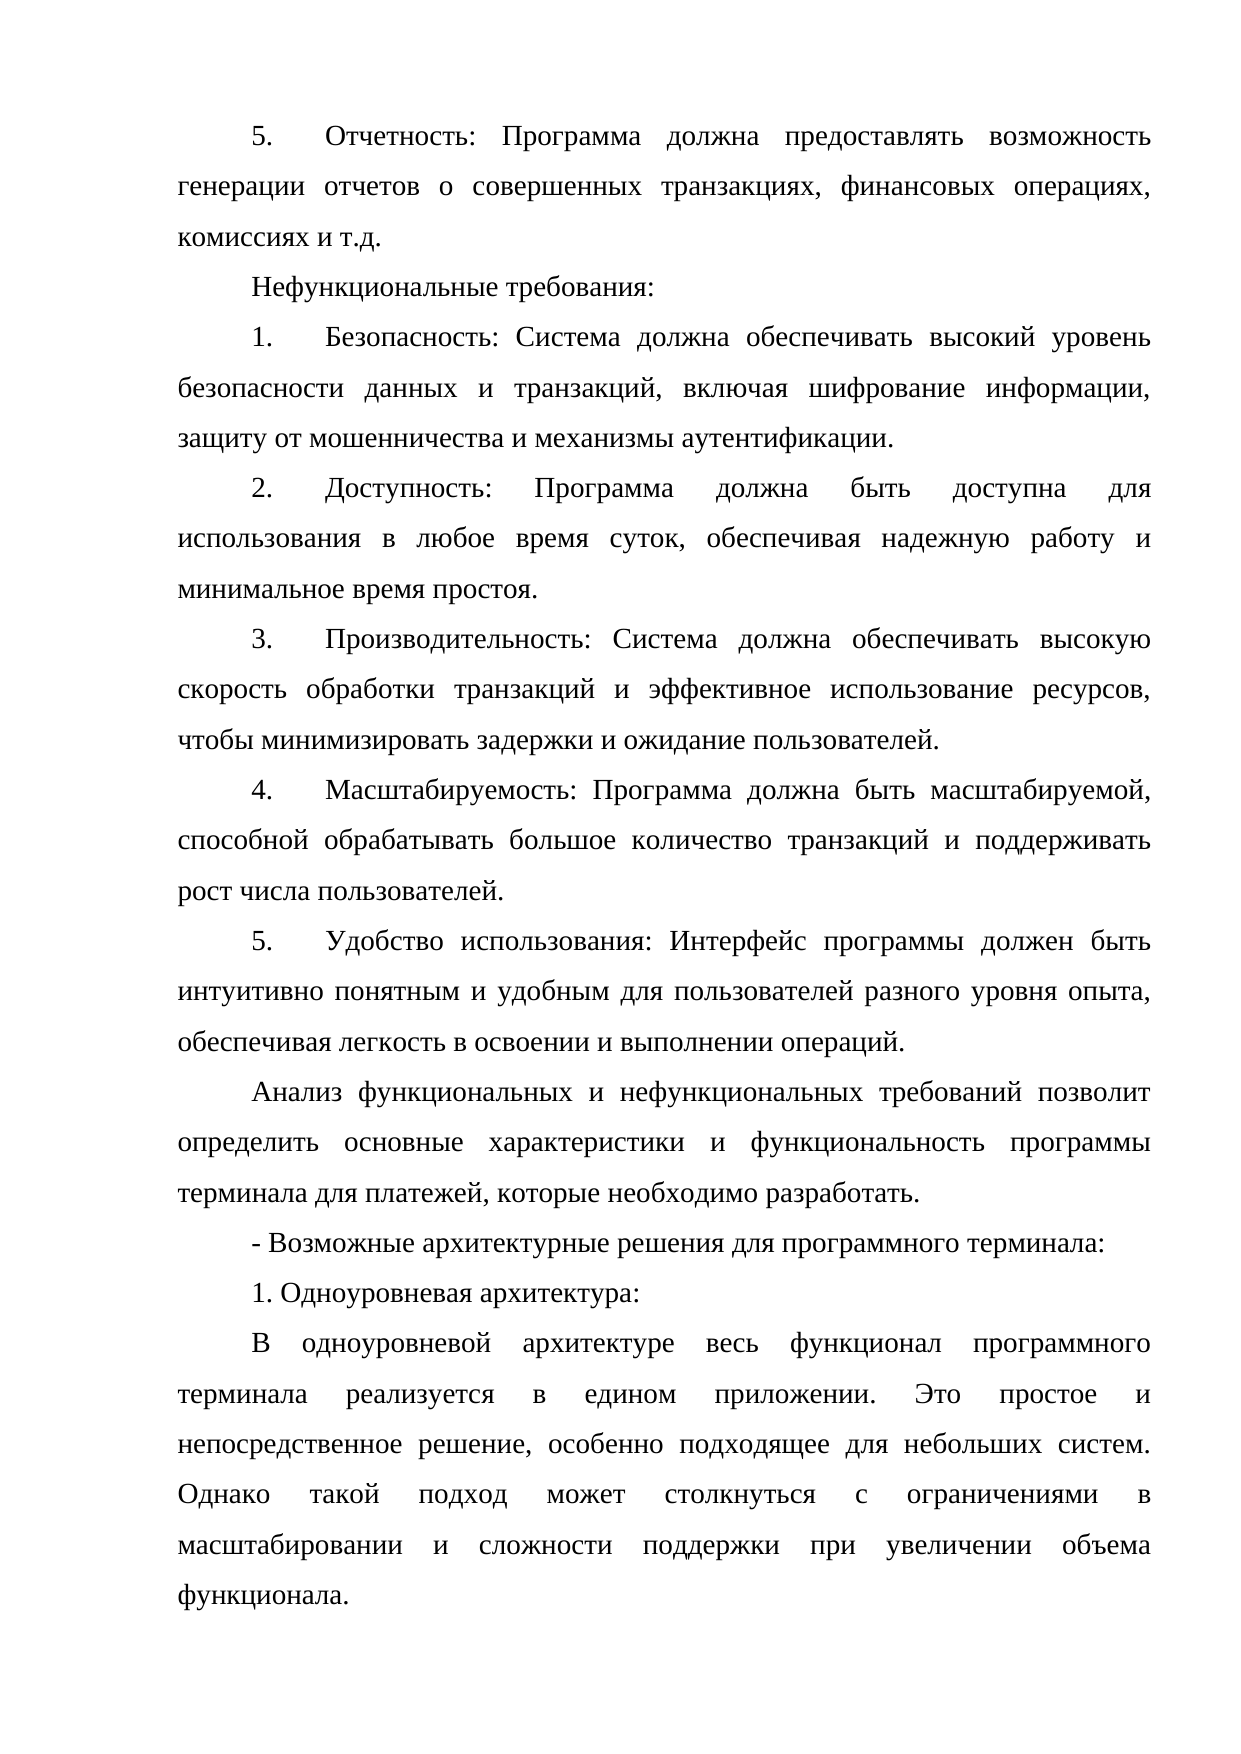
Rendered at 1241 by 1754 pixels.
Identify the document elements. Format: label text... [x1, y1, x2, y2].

list Отчетность: Программа должна предоставлять возможность генерации отчетов о совершенных транзакциях, финансовых операциях, комиссиях и т.д. [177, 118, 1152, 252]
text Анализ функциональных и нефункциональных требований позволит определить основные характеристики и функциональность программы терминала для платежей, которые необходимо разработать. [177, 1074, 1152, 1208]
list Удобство использования: Интерфейс программы должен быть интуитивно понятным и удобным для пользователей разного уровня опыта, обеспечивая легкость в освоении и выполнении операций. [177, 923, 1152, 1057]
list Масштабируемость: Программа должна быть масштабируемой, способной обрабатывать большое количество транзакций и поддерживать рост числа пользователей. [177, 772, 1152, 906]
list Доступность: Программа должна быть доступна для использования в любое время суток, обеспечивая надежную работу и минимальное время простоя. [177, 470, 1152, 604]
list Безопасность: Система должна обеспечивать высокий уровень безопасности данных и транзакций, включая шифрование информации, защиту от мошенничества и механизмы аутентификации. [177, 319, 1152, 453]
list Производительность: Система должна обеспечивать высокую скорость обработки транзакций и эффективное использование ресурсов, чтобы минимизировать задержки и ожидание пользователей. [177, 621, 1152, 755]
text В одноуровневой архитектуре весь функционал программного терминала реализуется в едином приложении. Это простое и непосредственное решение, особенно подходящее для небольших систем. Однако такой подход может столкнуться с ограничениями в масштабировании и сложности поддержки при увеличении объема функционала. [177, 1326, 1152, 1611]
text Нефункциональные требования: [177, 269, 1152, 303]
text - Возможные архитектурные решения для программного терминала: [177, 1225, 1152, 1258]
text 1. Одноуровневая архитектура: [177, 1275, 1152, 1309]
